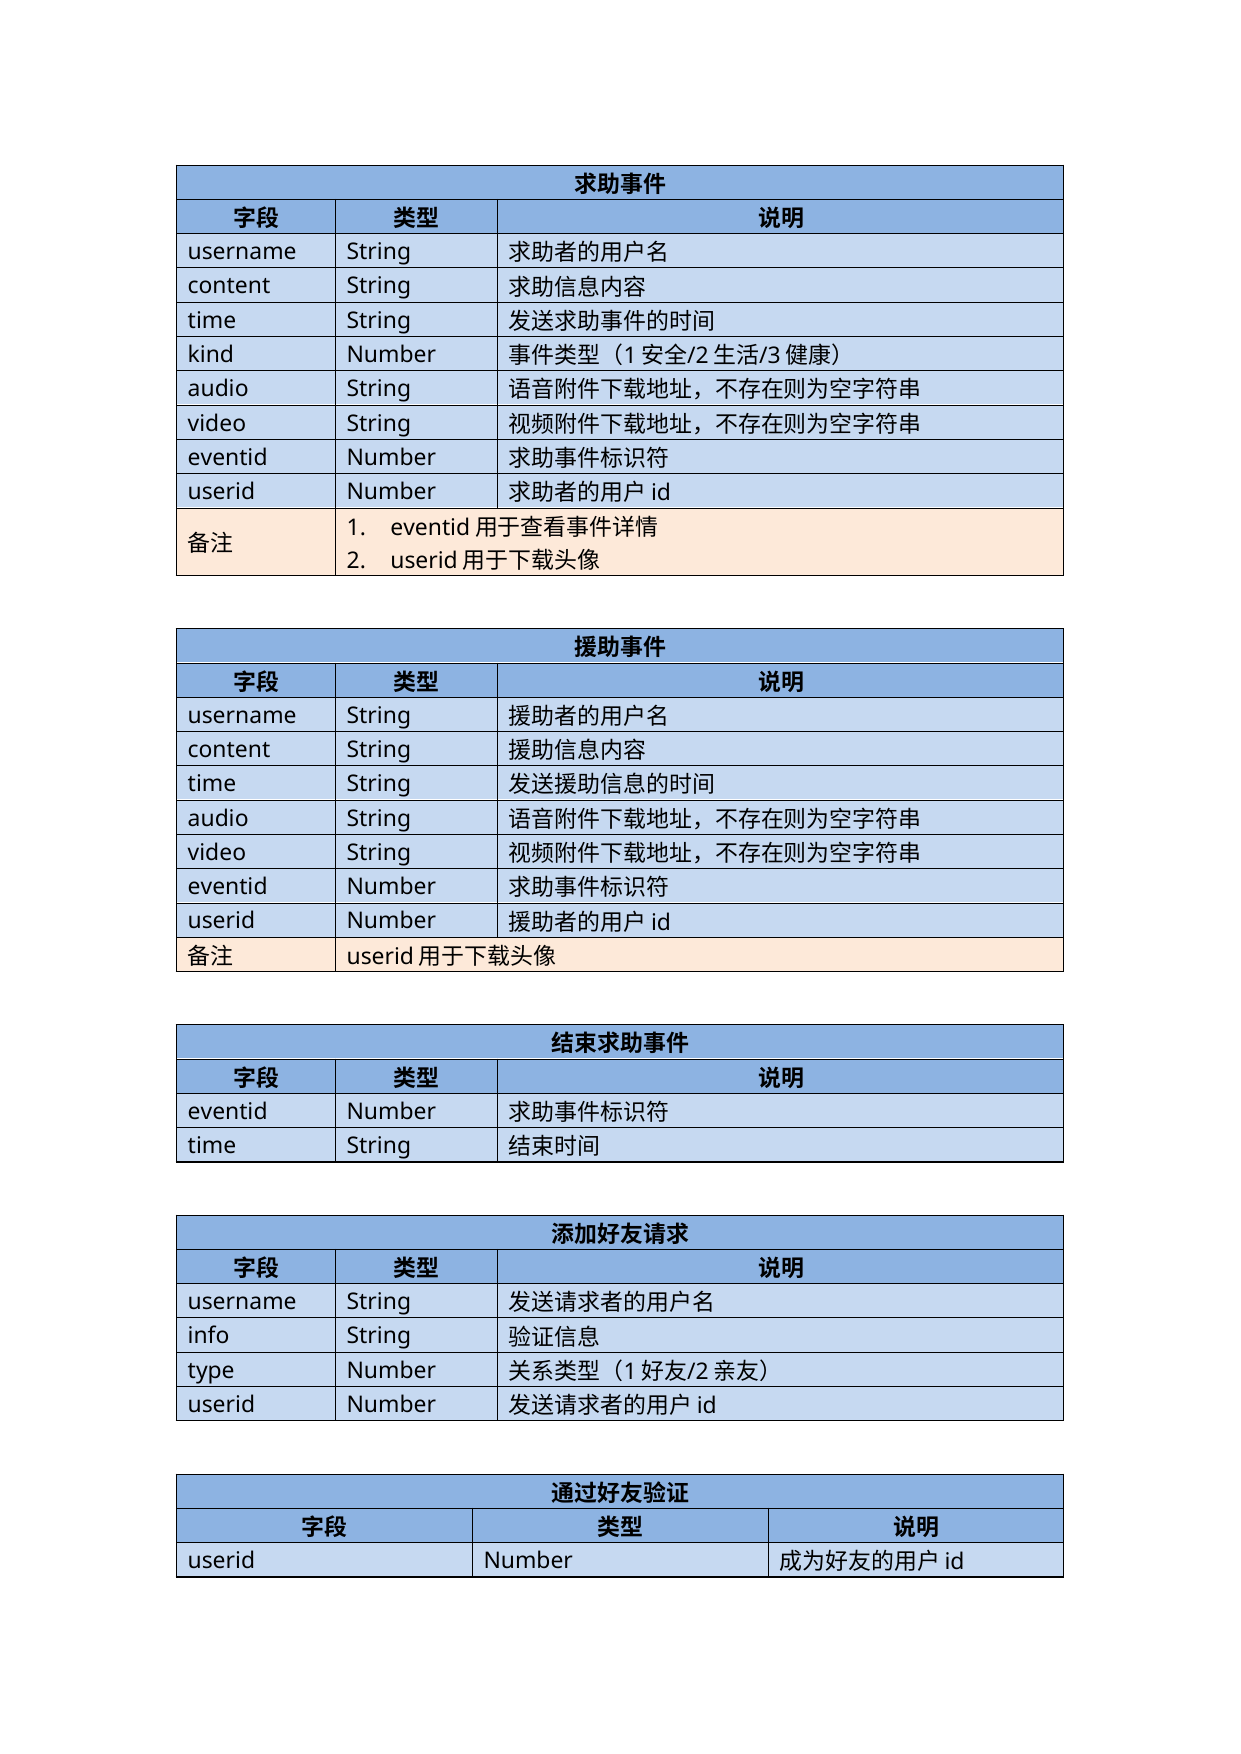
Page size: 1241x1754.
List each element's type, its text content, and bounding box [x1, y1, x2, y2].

table_cell Number [336, 1353, 497, 1386]
table_cell 类型 [336, 664, 497, 697]
table_cell String [336, 1128, 497, 1161]
table_cell Number [336, 1094, 497, 1127]
table_header 结束求助事件 [177, 1025, 1063, 1058]
table_cell String [336, 406, 497, 439]
table_cell 类型 [336, 200, 497, 233]
table_cell 援助信息内容 [498, 732, 1063, 765]
table_cell 求助事件标识符 [498, 869, 1063, 902]
table_cell 备注 [177, 509, 335, 575]
table_cell 发送请求者的用户名 [498, 1284, 1063, 1317]
table_header 添加好友请求 [177, 1216, 1063, 1249]
table_cell time [177, 1128, 335, 1161]
table_cell 发送请求者的用户id [498, 1387, 1063, 1420]
table_cell 求助信息内容 [498, 268, 1063, 302]
table_cell username [177, 1284, 335, 1317]
table_header 求助事件 [177, 166, 1063, 199]
table_cell String [336, 1284, 497, 1317]
table_cell content [177, 268, 335, 302]
table_header 通过好友验证 [177, 1475, 1063, 1508]
table_cell 类型 [473, 1509, 768, 1542]
table_cell 成为好友的用户id [769, 1543, 1063, 1576]
table_cell userid [177, 1543, 472, 1576]
table_cell 求助事件标识符 [498, 1094, 1063, 1127]
table_cell 语音附件下载地址，不存在则为空字符串 [498, 801, 1063, 834]
table_cell String [336, 801, 497, 834]
table_cell Number [473, 1543, 768, 1576]
table_cell String [336, 1318, 497, 1352]
table_cell video [177, 406, 335, 439]
table_cell 字段 [177, 664, 335, 697]
table_cell video [177, 835, 335, 868]
table_cell 字段 [177, 1509, 472, 1542]
table_cell Number [336, 440, 497, 473]
table_cell 字段 [177, 1250, 335, 1283]
table_cell 发送援助信息的时间 [498, 766, 1063, 799]
table_cell userid用于下载头像 [336, 938, 1063, 971]
table_cell 备注 [177, 938, 335, 971]
table_cell userid [177, 1387, 335, 1420]
table_cell info [177, 1318, 335, 1352]
table_cell 说明 [498, 1250, 1063, 1283]
table_cell username [177, 698, 335, 731]
table_cell 援助者的用户id [498, 904, 1063, 937]
table_cell String [336, 698, 497, 731]
table_cell Number [336, 869, 497, 902]
table_cell 验证信息 [498, 1318, 1063, 1352]
table_cell eventid用于查看事件详情 userid用于下载头像 [336, 509, 1063, 575]
table_cell 事件类型（1安全/2生活/3健康） [498, 337, 1063, 370]
table_cell 语音附件下载地址，不存在则为空字符串 [498, 371, 1063, 404]
table_cell 说明 [769, 1509, 1063, 1542]
table_cell String [336, 268, 497, 302]
table_cell 视频附件下载地址，不存在则为空字符串 [498, 406, 1063, 439]
table_cell 字段 [177, 1060, 335, 1093]
table_cell 关系类型（1好友/2亲友） [498, 1353, 1063, 1386]
table_cell eventid [177, 1094, 335, 1127]
table_cell userid [177, 474, 335, 507]
table_cell audio [177, 801, 335, 834]
table_cell 说明 [498, 1060, 1063, 1093]
table_cell Number [336, 1387, 497, 1420]
table_cell 结束时间 [498, 1128, 1063, 1161]
table_cell String [336, 732, 497, 765]
table_cell 求助事件标识符 [498, 440, 1063, 473]
table_cell Number [336, 904, 497, 937]
table_cell 说明 [498, 200, 1063, 233]
table_cell 发送求助事件的时间 [498, 303, 1063, 336]
table_cell eventid [177, 869, 335, 902]
table_header 援助事件 [177, 629, 1063, 662]
table_cell String [336, 371, 497, 404]
table_cell time [177, 766, 335, 799]
table_cell 求助者的用户id [498, 474, 1063, 507]
table_cell 援助者的用户名 [498, 698, 1063, 731]
table_cell eventid [177, 440, 335, 473]
table_cell 字段 [177, 200, 335, 233]
table_cell 说明 [498, 664, 1063, 697]
table_cell 类型 [336, 1060, 497, 1093]
table_cell Number [336, 337, 497, 370]
table_cell content [177, 732, 335, 765]
table_cell kind [177, 337, 335, 370]
table_cell 求助者的用户名 [498, 234, 1063, 267]
table_cell String [336, 234, 497, 267]
table_cell audio [177, 371, 335, 404]
table_cell type [177, 1353, 335, 1386]
table_cell userid [177, 904, 335, 937]
table_cell 视频附件下载地址，不存在则为空字符串 [498, 835, 1063, 868]
table_cell String [336, 766, 497, 799]
table_cell time [177, 303, 335, 336]
table_cell String [336, 303, 497, 336]
table_cell Number [336, 474, 497, 507]
table_cell 类型 [336, 1250, 497, 1283]
table_cell username [177, 234, 335, 267]
table_cell String [336, 835, 497, 868]
